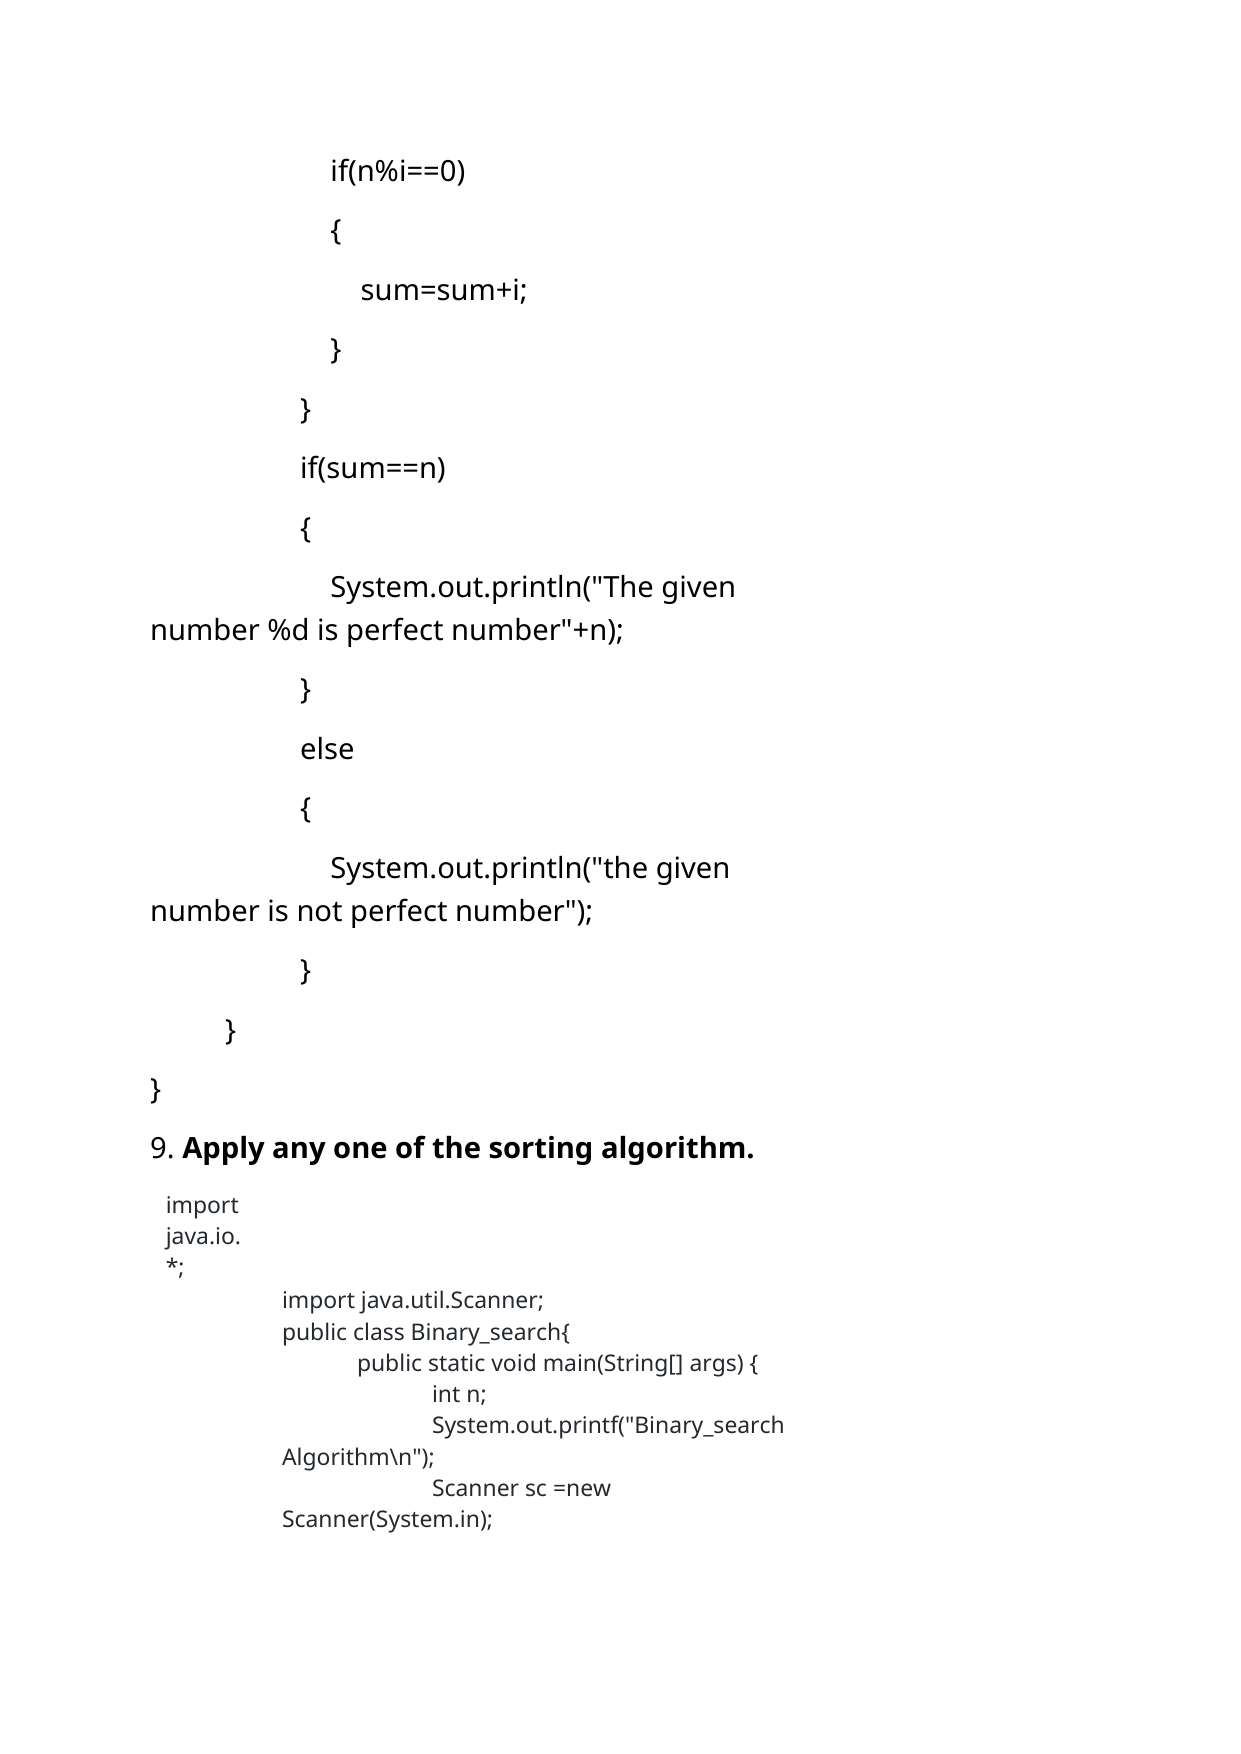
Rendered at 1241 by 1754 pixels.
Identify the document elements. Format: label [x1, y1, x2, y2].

table_cell [150, 150, 824, 1284]
